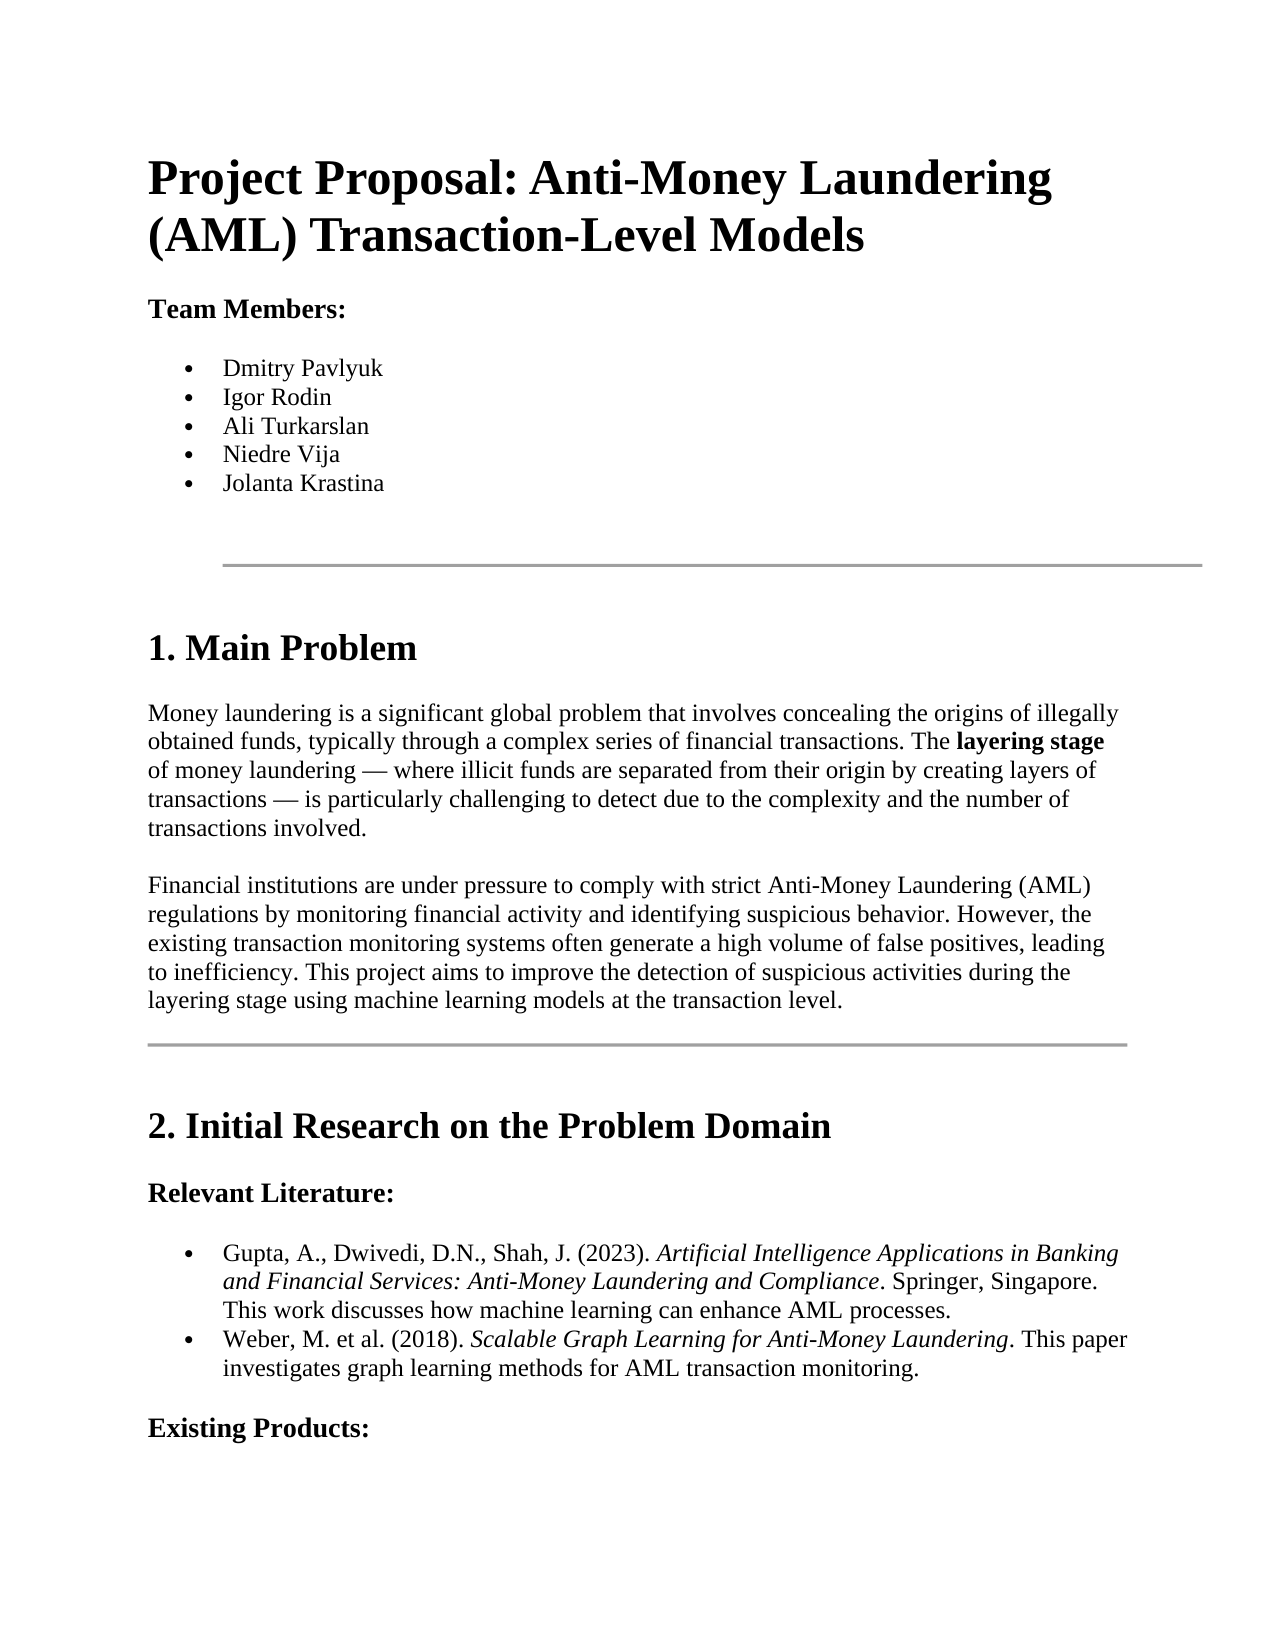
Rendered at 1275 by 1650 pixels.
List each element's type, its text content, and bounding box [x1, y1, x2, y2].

list Weber, M. et al. (2018). Scalable Graph Learning for Anti-Money Laundering. This paper investigates graph learning methods for AML transaction monitoring. [185, 1324, 1127, 1381]
text Project Proposal: Anti-Money Laundering (AML) Transaction-Level Models [148, 148, 1127, 263]
list Ali Turkarslan [185, 411, 1127, 439]
text 1. Main Problem [148, 625, 1127, 668]
list Gupta, A., Dwivedi, D.N., Shah, J. (2023). Artificial Intelligence Applications in Banking and Financial Services: Anti-Money Laundering and Compliance. Springer, Singapore. This work discusses how machine learning can enhance AML processes. [185, 1238, 1127, 1324]
text Team Members: [148, 292, 1127, 324]
text Relevant Literature: [148, 1176, 1127, 1208]
text Financial institutions are under pressure to comply with strict Anti-Money Laundering (AML) regulations by monitoring financial activity and identifying suspicious behavior. However, the existing transaction monitoring systems often generate a high volume of false positives, leading to inefficiency. This project aims to improve the detection of suspicious activities during the layering stage using machine learning models at the transaction level. [148, 871, 1127, 1014]
text 2. Initial Research on the Problem Domain [148, 1104, 1127, 1147]
list Igor Rodin [185, 382, 1127, 411]
list Jolanta Krastina [185, 468, 1127, 497]
list Niedre Vija [185, 439, 1127, 468]
text Existing Products: [148, 1411, 1127, 1443]
text Money laundering is a significant global problem that involves concealing the origins of illegally obtained funds, typically through a complex series of financial transactions. The layering stage of money laundering — where illicit funds are separated from their origin by creating layers of transactions — is particularly challenging to detect due to the complexity and the number of transactions involved. [148, 698, 1127, 841]
list Dmitry Pavlyuk [185, 353, 1127, 382]
